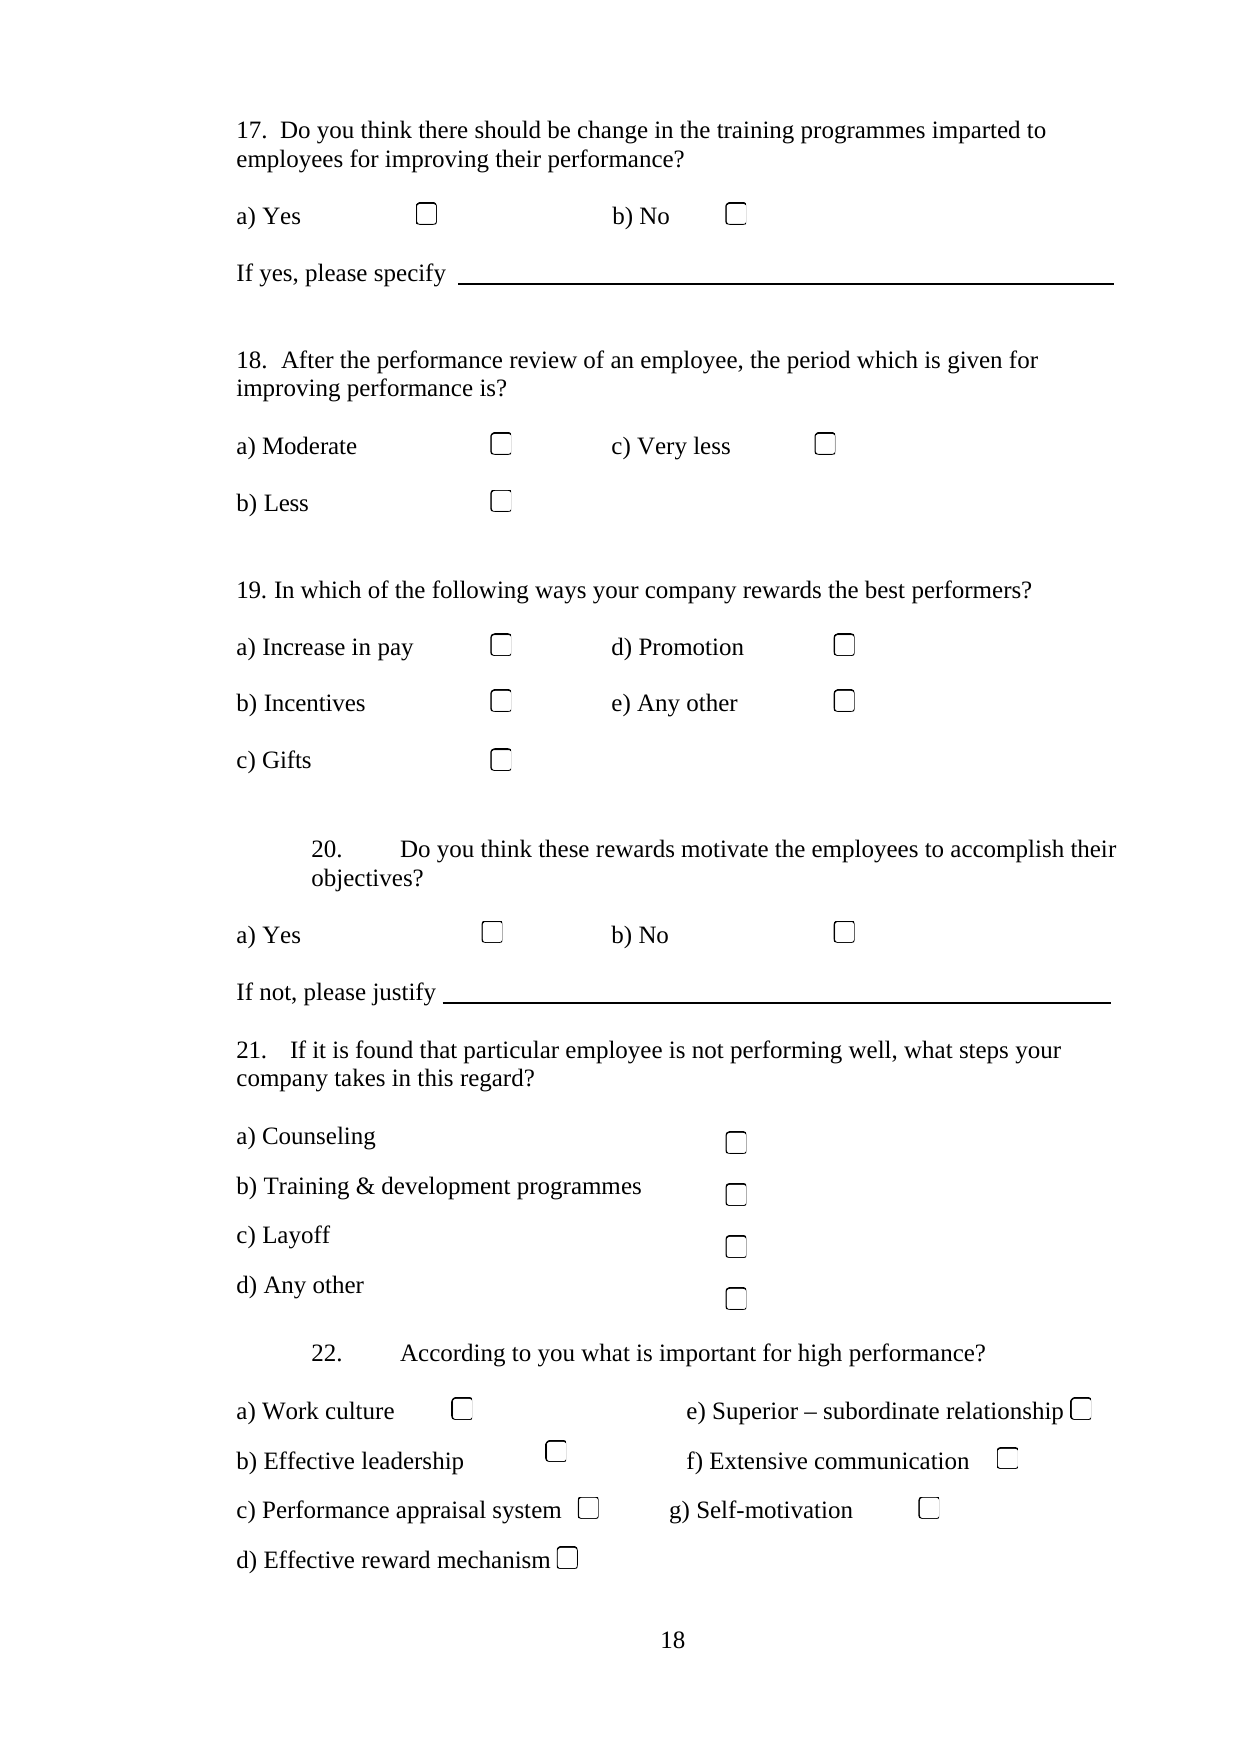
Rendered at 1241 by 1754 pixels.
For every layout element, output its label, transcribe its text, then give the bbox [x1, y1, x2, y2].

picture [490, 689, 512, 712]
picture [1070, 1397, 1092, 1420]
text If yes, please specify [236, 258, 1186, 287]
picture [725, 1183, 747, 1206]
picture [725, 1131, 747, 1154]
picture [577, 1497, 599, 1519]
list Any other [236, 1270, 1186, 1299]
text a) Yes b) No [236, 201, 1186, 229]
list Counseling [236, 1121, 1186, 1150]
list Increase in pay d) Promotion [236, 632, 1186, 661]
list Do you think there should be change in the training programmes imparted to employees for improving their performance? [236, 115, 1122, 173]
list If it is found that particular employee is not performing well, what steps your company takes in this regard? [236, 1035, 1122, 1092]
list In which of the following ways your company rewards the best performers? [236, 575, 1186, 603]
picture [556, 1546, 578, 1569]
list Layoff [236, 1221, 1186, 1249]
list Effective leadership f) Extensive communication [236, 1446, 1186, 1474]
picture [725, 202, 747, 225]
list Do you think these rewards motivate the employees to accomplish their objectives? [311, 834, 1186, 892]
picture [490, 490, 512, 512]
picture [490, 633, 512, 656]
list Performance appraisal system g) Self-motivation [236, 1495, 1186, 1524]
list After the performance review of an employee, the period which is given for improving performance is? [236, 345, 1122, 402]
picture [451, 1397, 473, 1420]
picture [833, 689, 855, 712]
list Less [236, 488, 1186, 517]
picture [833, 633, 855, 656]
picture [416, 202, 437, 225]
picture [725, 1235, 747, 1258]
text a) Yes b) No [236, 920, 1186, 948]
list Work culture e) Superior – subordinate relationship [236, 1396, 1186, 1425]
picture [997, 1447, 1018, 1469]
picture [490, 432, 512, 455]
list Incentives e) Any other [236, 688, 1186, 717]
picture [814, 432, 836, 455]
picture [918, 1497, 940, 1519]
list Gifts [236, 745, 1186, 776]
text If not, please justify [236, 977, 1186, 1006]
list Moderate c) Very less [236, 431, 1186, 460]
list Training & development programmes [236, 1171, 1186, 1199]
picture [545, 1440, 567, 1446]
picture [833, 921, 855, 943]
picture [725, 1287, 747, 1310]
list Effective reward mechanism [236, 1545, 1186, 1574]
list According to you what is important for high performance? [311, 1338, 1186, 1367]
picture [490, 748, 512, 771]
picture [481, 921, 503, 943]
